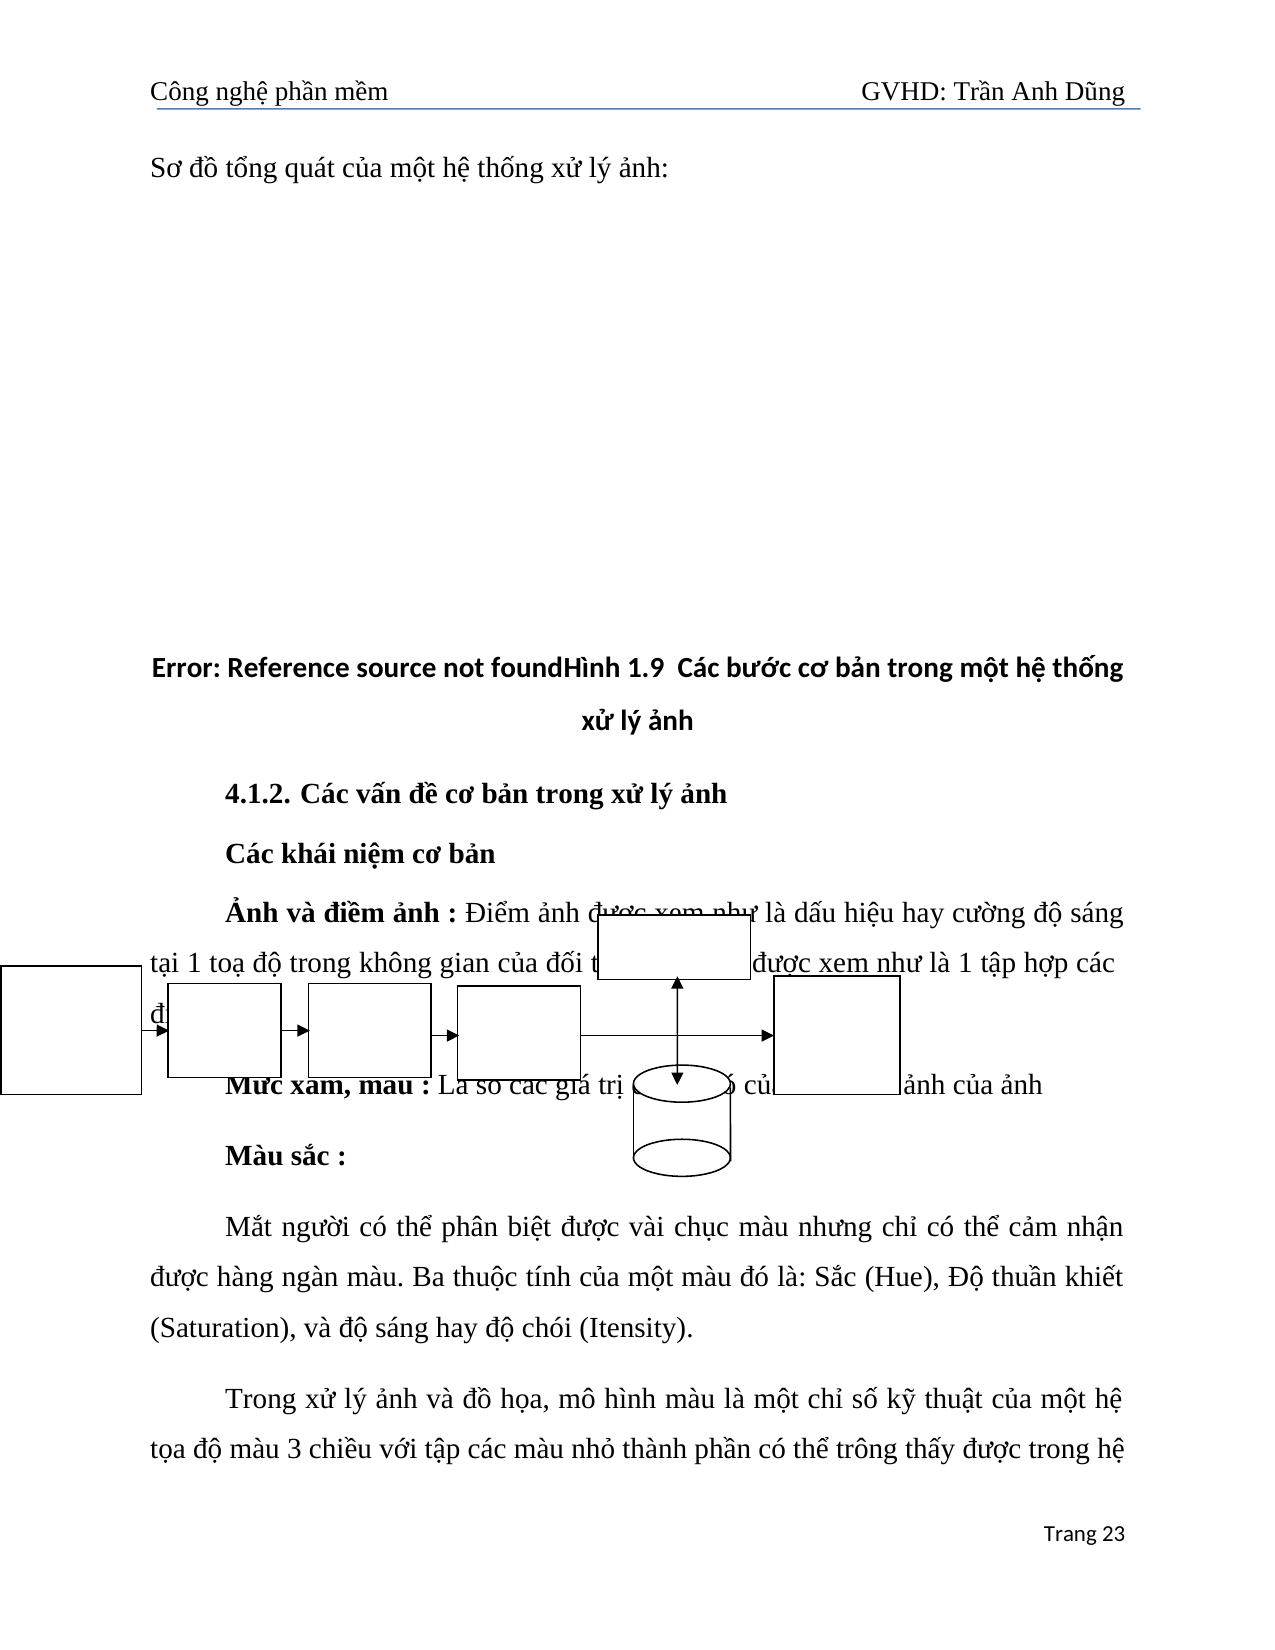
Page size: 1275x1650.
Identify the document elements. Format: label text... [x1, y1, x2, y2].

text Các khái niệm cơ bản [225, 836, 1125, 869]
text Sơ đồ tổng quát của một hệ thống xử lý ảnh: [150, 150, 1125, 183]
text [150, 1381, 1125, 1465]
text Mắt người có thể phân biệt được vài chục màu nhưng chỉ có thể cảm nhận được hàng ngàn màu. Ba thuộc tính của một màu đó là: Sắc (Hue), Độ thuần khiết (Saturation), và độ sáng hay độ chói (Itensity). [150, 1209, 1125, 1343]
text Mức xám, màu : Là số các giá trị có thể có của các điểm ảnh của ảnh [150, 1067, 558, 1100]
text Mức xám, màu : Là số các giá trị có thể có của các điểm ảnh của ảnh [711, 1067, 1125, 1100]
text Màu sắc : [719, 1138, 1125, 1172]
text Ảnh và điềm ảnh : Điểm ảnh được xem như là dấu hiệu hay cường độ sáng tại 1 toạ độ trong không gian của đối tượng và ảnh được xem như là 1 tập hợp các điểm ảnh. [150, 895, 1125, 1029]
subtitle Các vấn đề cơ bản trong xử lý ảnh [225, 776, 1125, 810]
text Màu sắc : [150, 1138, 645, 1172]
